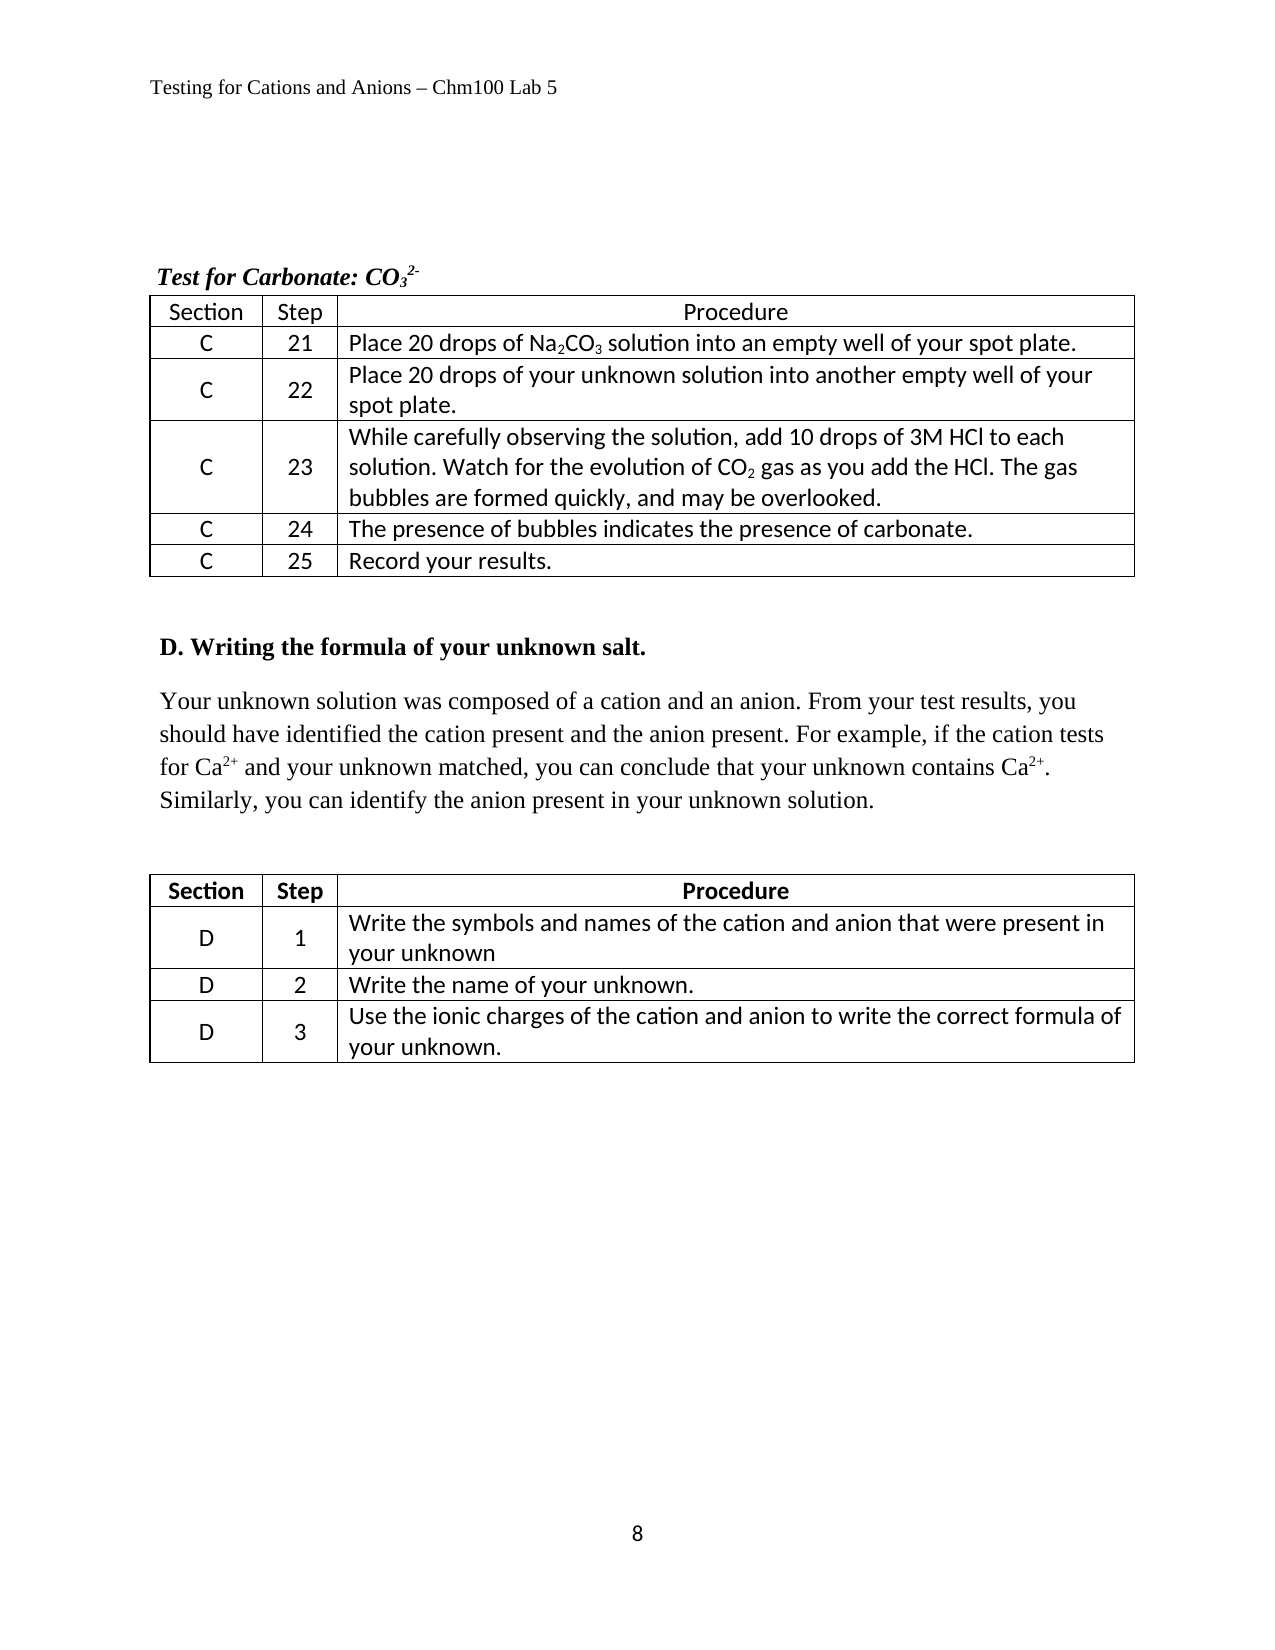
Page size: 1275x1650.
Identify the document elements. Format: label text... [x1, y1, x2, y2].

table_cell Write the name of your unknown. [338, 969, 1134, 999]
table_cell 3 [263, 1001, 337, 1062]
table_cell While carefully observing the solution, add 10 drops of 3M HCl to each solution. Watch for the evolution of CO2 gas as you add the HCl. The gas bubbles are formed quickly, and may be overlooked. [338, 421, 1134, 512]
table_cell C [151, 514, 262, 544]
table_cell 2 [263, 969, 337, 999]
table_cell D [151, 907, 262, 968]
table_cell 1 [263, 907, 337, 968]
table_cell D [151, 969, 262, 999]
table_cell Record your results. [338, 545, 1134, 576]
table_cell Place 20 drops of your unknown solution into another empty well of your spot plate. [338, 359, 1134, 420]
table_header Procedure [338, 296, 1134, 326]
table_cell 23 [263, 421, 337, 512]
table_header Procedure [338, 875, 1134, 906]
table_cell C [151, 421, 262, 512]
text D. Writing the formula of your unknown salt. [159, 632, 1125, 661]
list Your unknown solution was composed of a cation and an anion. From your test results, you should have identified the cation present and the anion present. For example, if the cation tests for Ca2+ and your unknown matched, you can conclude that your unknown contains Ca2+. Similarly, you can identify the anion present in your unknown solution. [159, 686, 1125, 814]
table_header Section [151, 875, 262, 906]
table_header Step [263, 296, 337, 326]
table_cell 24 [263, 514, 337, 544]
table_cell D [151, 1001, 262, 1062]
table_cell Place 20 drops of Na2CO3 solution into an empty well of your spot plate. [338, 327, 1134, 358]
table_cell 21 [263, 327, 337, 358]
table_cell C [151, 359, 262, 420]
table_cell The presence of bubbles indicates the presence of carbonate. [338, 514, 1134, 544]
table_cell C [151, 327, 262, 358]
text Test for Carbonate: CO32- [150, 262, 1125, 290]
table_cell Write the symbols and names of the cation and anion that were present in your unknown [338, 907, 1134, 968]
table_cell Use the ionic charges of the cation and anion to write the correct formula of your unknown. [338, 1001, 1134, 1062]
table_cell 22 [263, 359, 337, 420]
table_cell C [151, 545, 262, 576]
table_cell 25 [263, 545, 337, 576]
table_header Step [263, 875, 337, 906]
table_header Section [151, 296, 262, 326]
